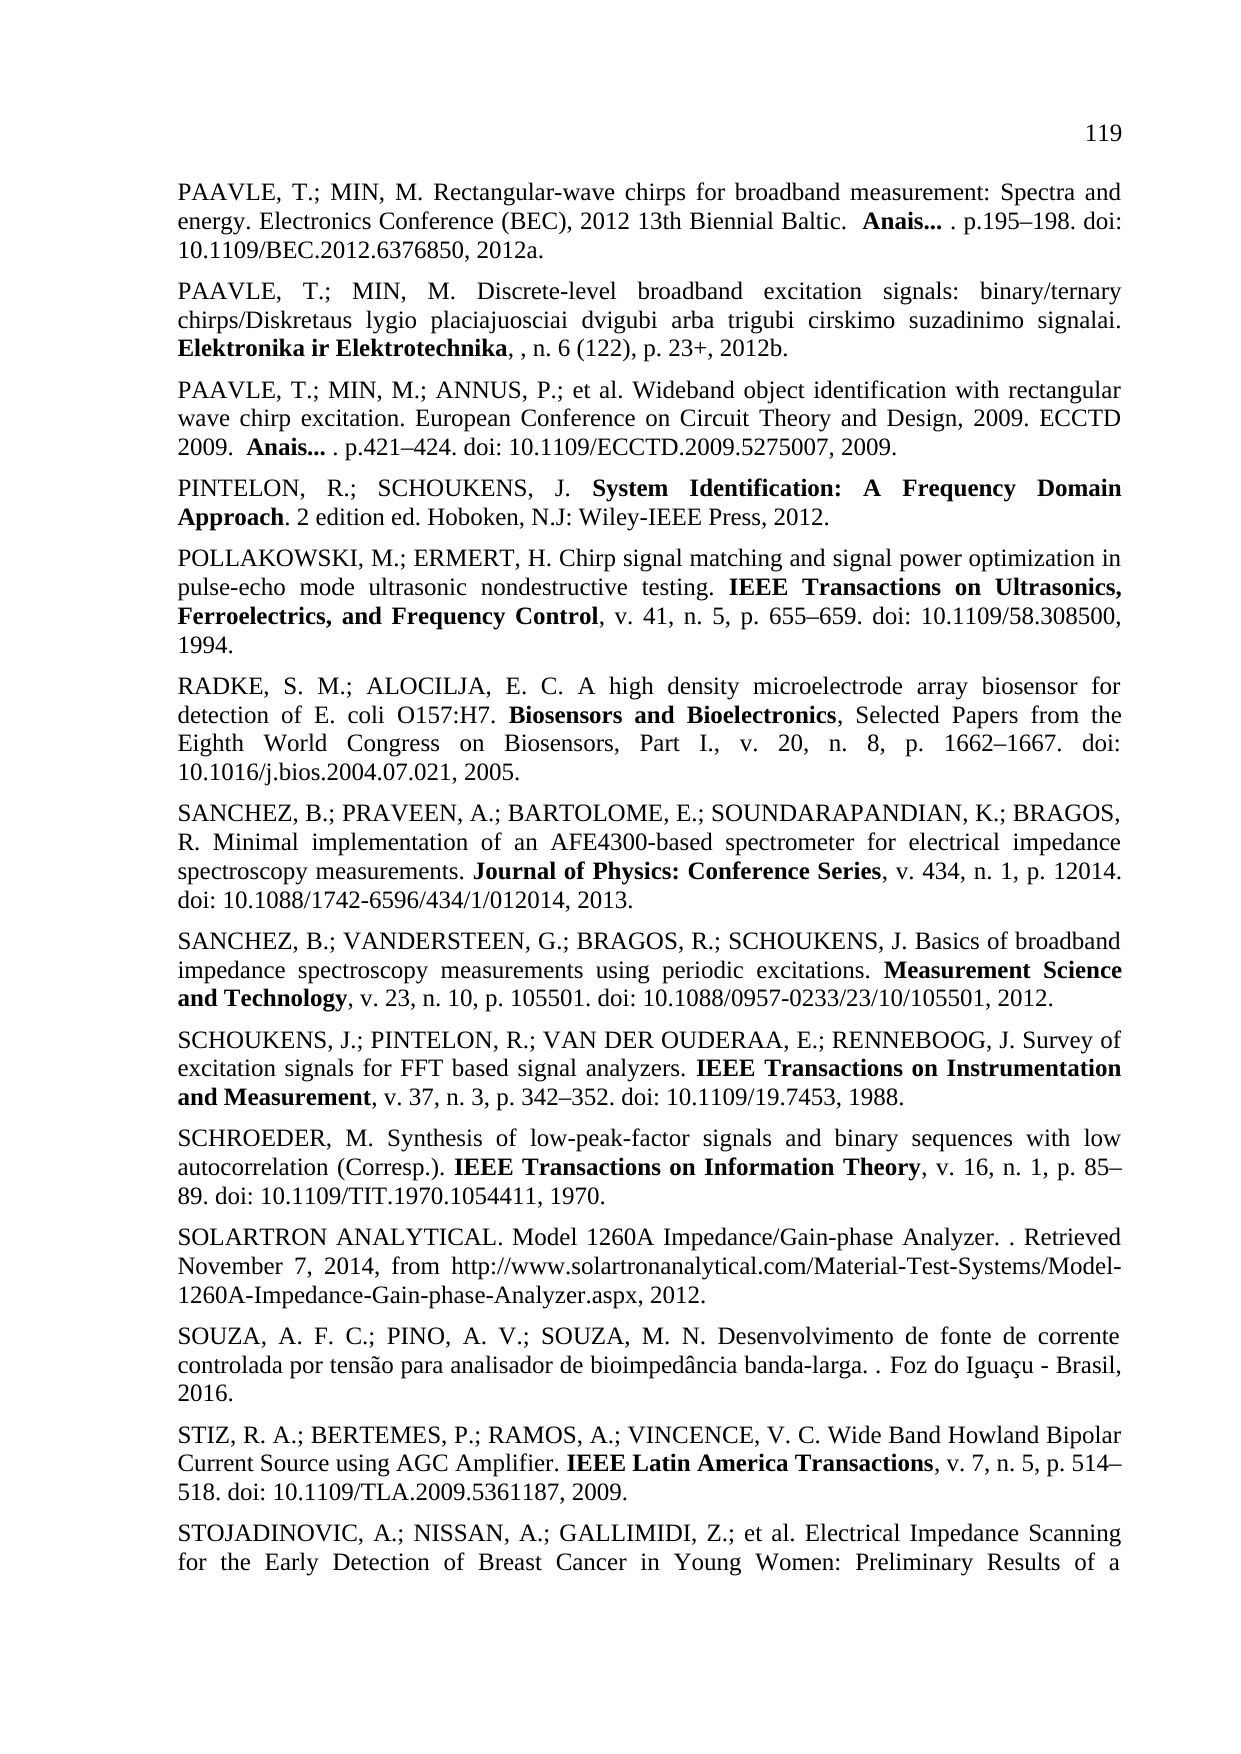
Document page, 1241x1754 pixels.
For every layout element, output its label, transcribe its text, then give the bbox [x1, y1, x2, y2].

text PAAVLE, T.; MIN, M. Rectangular-wave chirps for broadband measurement: Spectra and energy. Electronics Conference (BEC), 2012 13th Biennial Baltic. Anais... . p.195–198. doi: 10.1109/BEC.2012.6376850, 2012a. [177, 177, 1122, 263]
text STIZ, R. A.; BERTEMES, P.; RAMOS, A.; VINCENCE, V. C. Wide Band Howland Bipolar Current Source using AGC Amplifier. IEEE Latin America Transactions, v. 7, n. 5, p. 514–518. doi: 10.1109/TLA.2009.5361187, 2009. [177, 1420, 1122, 1506]
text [177, 1518, 1122, 1576]
text POLLAKOWSKI, M.; ERMERT, H. Chirp signal matching and signal power optimization in pulse-echo mode ultrasonic nondestructive testing. IEEE Transactions on Ultrasonics, Ferroelectrics, and Frequency Control, v. 41, n. 5, p. 655–659. doi: 10.1109/58.308500, 1994. [177, 543, 1122, 658]
text PINTELON, R.; SCHOUKENS, J. System Identification: A Frequency Domain Approach. 2 edition ed. Hoboken, N.J: Wiley-IEEE Press, 2012. [177, 473, 1122, 531]
text RADKE, S. M.; ALOCILJA, E. C. A high density microelectrode array biosensor for detection of E. coli O157:H7. Biosensors and Bioelectronics, Selected Papers from the Eighth World Congress on Biosensors, Part I., v. 20, n. 8, p. 1662–1667. doi: 10.1016/j.bios.2004.07.021, 2005. [177, 671, 1122, 786]
text SANCHEZ, B.; VANDERSTEEN, G.; BRAGOS, R.; SCHOUKENS, J. Basics of broadband impedance spectroscopy measurements using periodic excitations. Measurement Science and Technology, v. 23, n. 10, p. 105501. doi: 10.1088/0957-0233/23/10/105501, 2012. [177, 926, 1122, 1012]
text PAAVLE, T.; MIN, M.; ANNUS, P.; et al. Wideband object identification with rectangular wave chirp excitation. European Conference on Circuit Theory and Design, 2009. ECCTD 2009. Anais... . p.421–424. doi: 10.1109/ECCTD.2009.5275007, 2009. [177, 375, 1122, 461]
text SANCHEZ, B.; PRAVEEN, A.; BARTOLOME, E.; SOUNDARAPANDIAN, K.; BRAGOS, R. Minimal implementation of an AFE4300-based spectrometer for electrical impedance spectroscopy measurements. Journal of Physics: Conference Series, v. 434, n. 1, p. 12014. doi: 10.1088/1742-6596/434/1/012014, 2013. [177, 798, 1122, 913]
text SOUZA, A. F. C.; PINO, A. V.; SOUZA, M. N. Desenvolvimento de fonte de corrente controlada por tensão para analisador de bioimpedância banda-larga. . Foz do Iguaçu - Brasil, 2016. [177, 1321, 1122, 1407]
text PAAVLE, T.; MIN, M. Discrete-level broadband excitation signals: binary/ternary chirps/Diskretaus lygio placiajuosciai dvigubi arba trigubi cirskimo suzadinimo signalai. Elektronika ir Elektrotechnika, , n. 6 (122), p. 23+, 2012b. [177, 276, 1122, 362]
text SOLARTRON ANALYTICAL. Model 1260A Impedance/Gain-phase Analyzer. . Retrieved November 7, 2014, from http://www.solartronanalytical.com/Material-Test-Systems/Model-1260A-Impedance-Gain-phase-Analyzer.aspx, 2012. [177, 1222, 1122, 1308]
text SCHROEDER, M. Synthesis of low-peak-factor signals and binary sequences with low autocorrelation (Corresp.). IEEE Transactions on Information Theory, v. 16, n. 1, p. 85–89. doi: 10.1109/TIT.1970.1054411, 1970. [177, 1123, 1122, 1210]
text SCHOUKENS, J.; PINTELON, R.; VAN DER OUDERAA, E.; RENNEBOOG, J. Survey of excitation signals for FFT based signal analyzers. IEEE Transactions on Instrumentation and Measurement, v. 37, n. 3, p. 342–352. doi: 10.1109/19.7453, 1988. [177, 1025, 1122, 1111]
